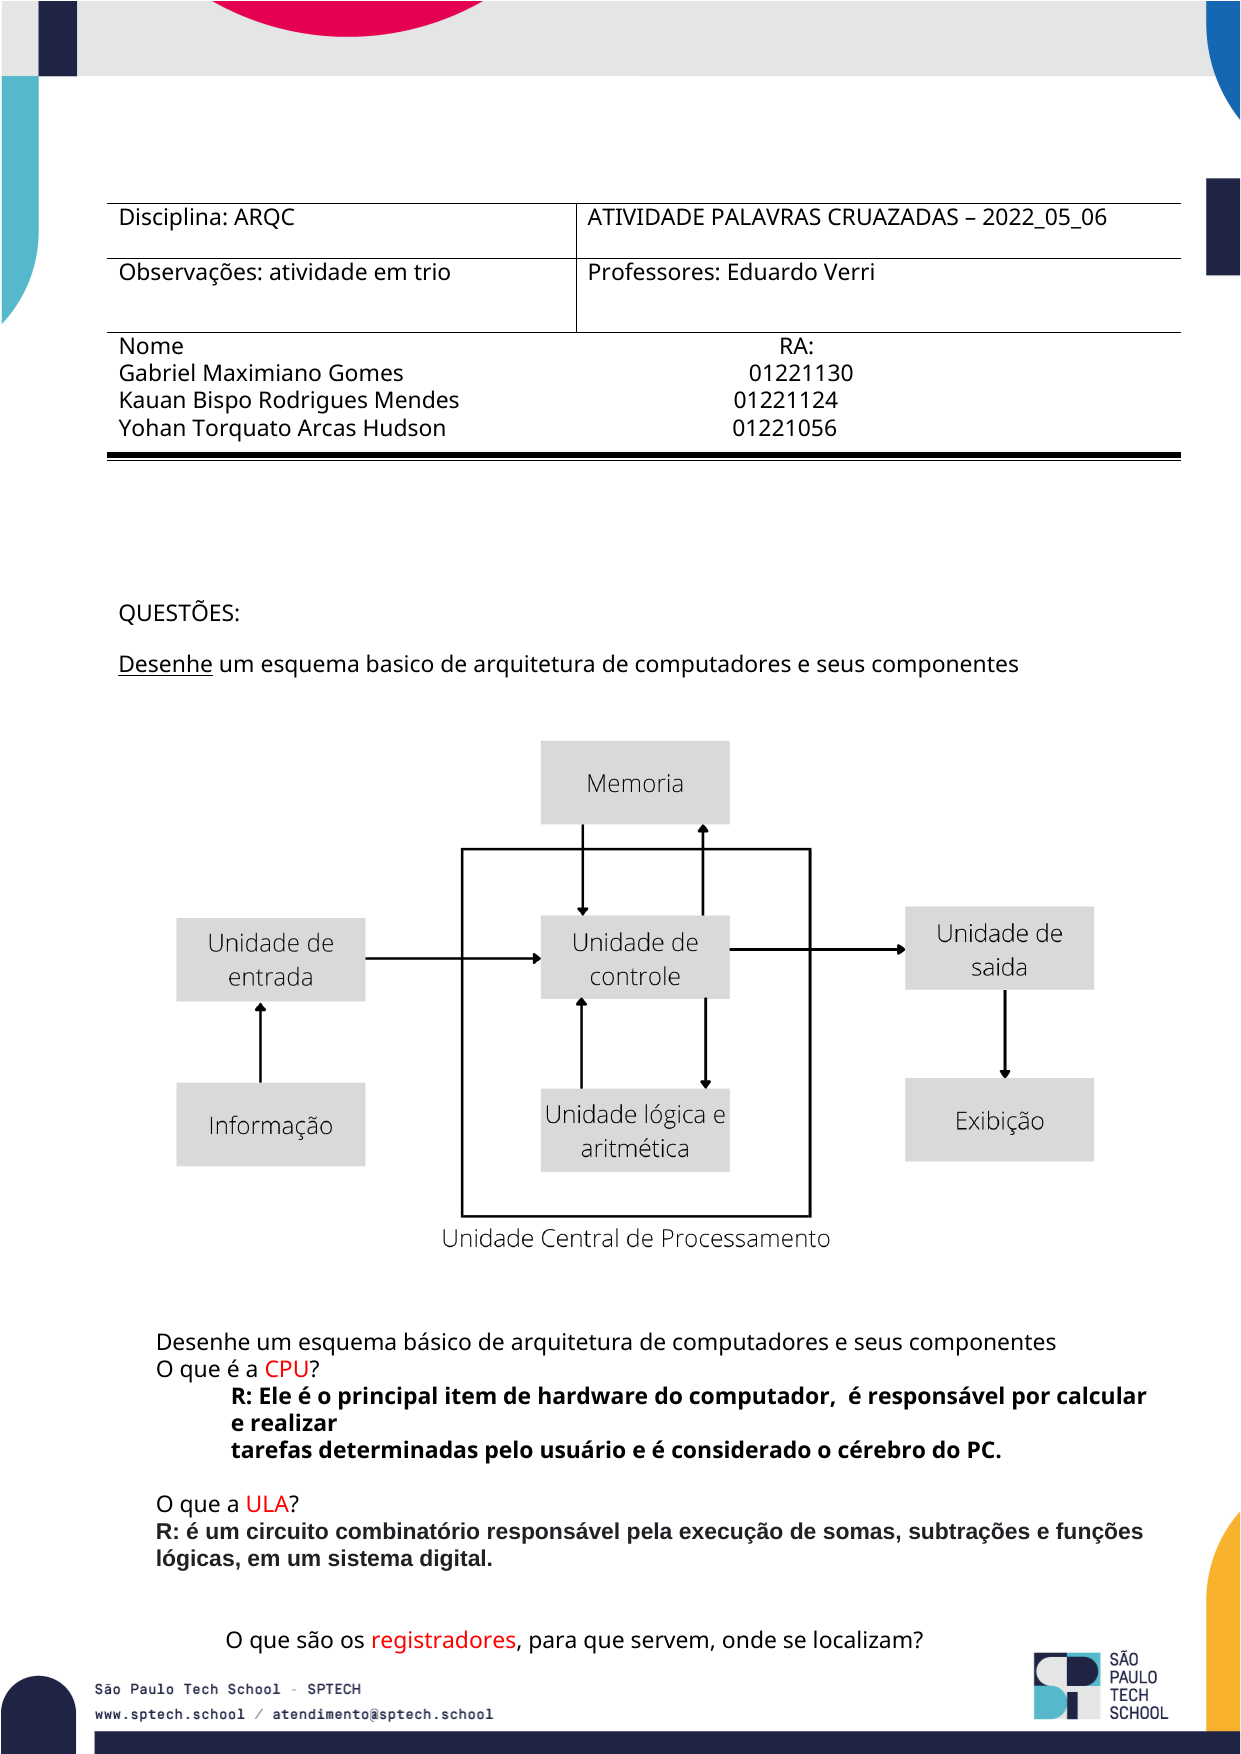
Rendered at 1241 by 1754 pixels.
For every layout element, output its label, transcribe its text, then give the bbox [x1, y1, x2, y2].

picture [1, 1, 1241, 1754]
table_cell Professores: Eduardo Verri [577, 259, 1181, 332]
table_cell Observações: atividade em trio [107, 259, 576, 332]
text tarefas determinadas pelo usuário e é considerado o cérebro do PC. [231, 1437, 1152, 1464]
text O que a ULA? [156, 1491, 1152, 1518]
text QUESTÕES: [118, 597, 1152, 628]
text O que são os registradores, para que servem, onde se localizam? [118, 1626, 1152, 1653]
text R: é um circuito combinatório responsável pela execução de somas, subtrações e funções lógicas, em um sistema digital. [493, 1518, 1152, 1572]
table_header Disciplina: ARQC [107, 204, 576, 258]
text Desenhe um esquema basico de arquitetura de computadores e seus componentes [118, 648, 1152, 679]
text R: Ele é o principal item de hardware do computador, é responsável por calcular e realizar [231, 1383, 1152, 1437]
text Desenhe um esquema básico de arquitetura de computadores e seus componentes [156, 1328, 1152, 1356]
table_header ATIVIDADE PALAVRAS CRUAZADAS – 2022_05_06 [577, 204, 1181, 258]
text O que é a CPU? [156, 1356, 1152, 1383]
table_cell Nome RA: Gabriel Maximiano Gomes 01221130 Kauan Bispo Rodrigues Mendes 01221124 Yohan Torquato Arcas Hudson 01221056 [107, 333, 1181, 452]
